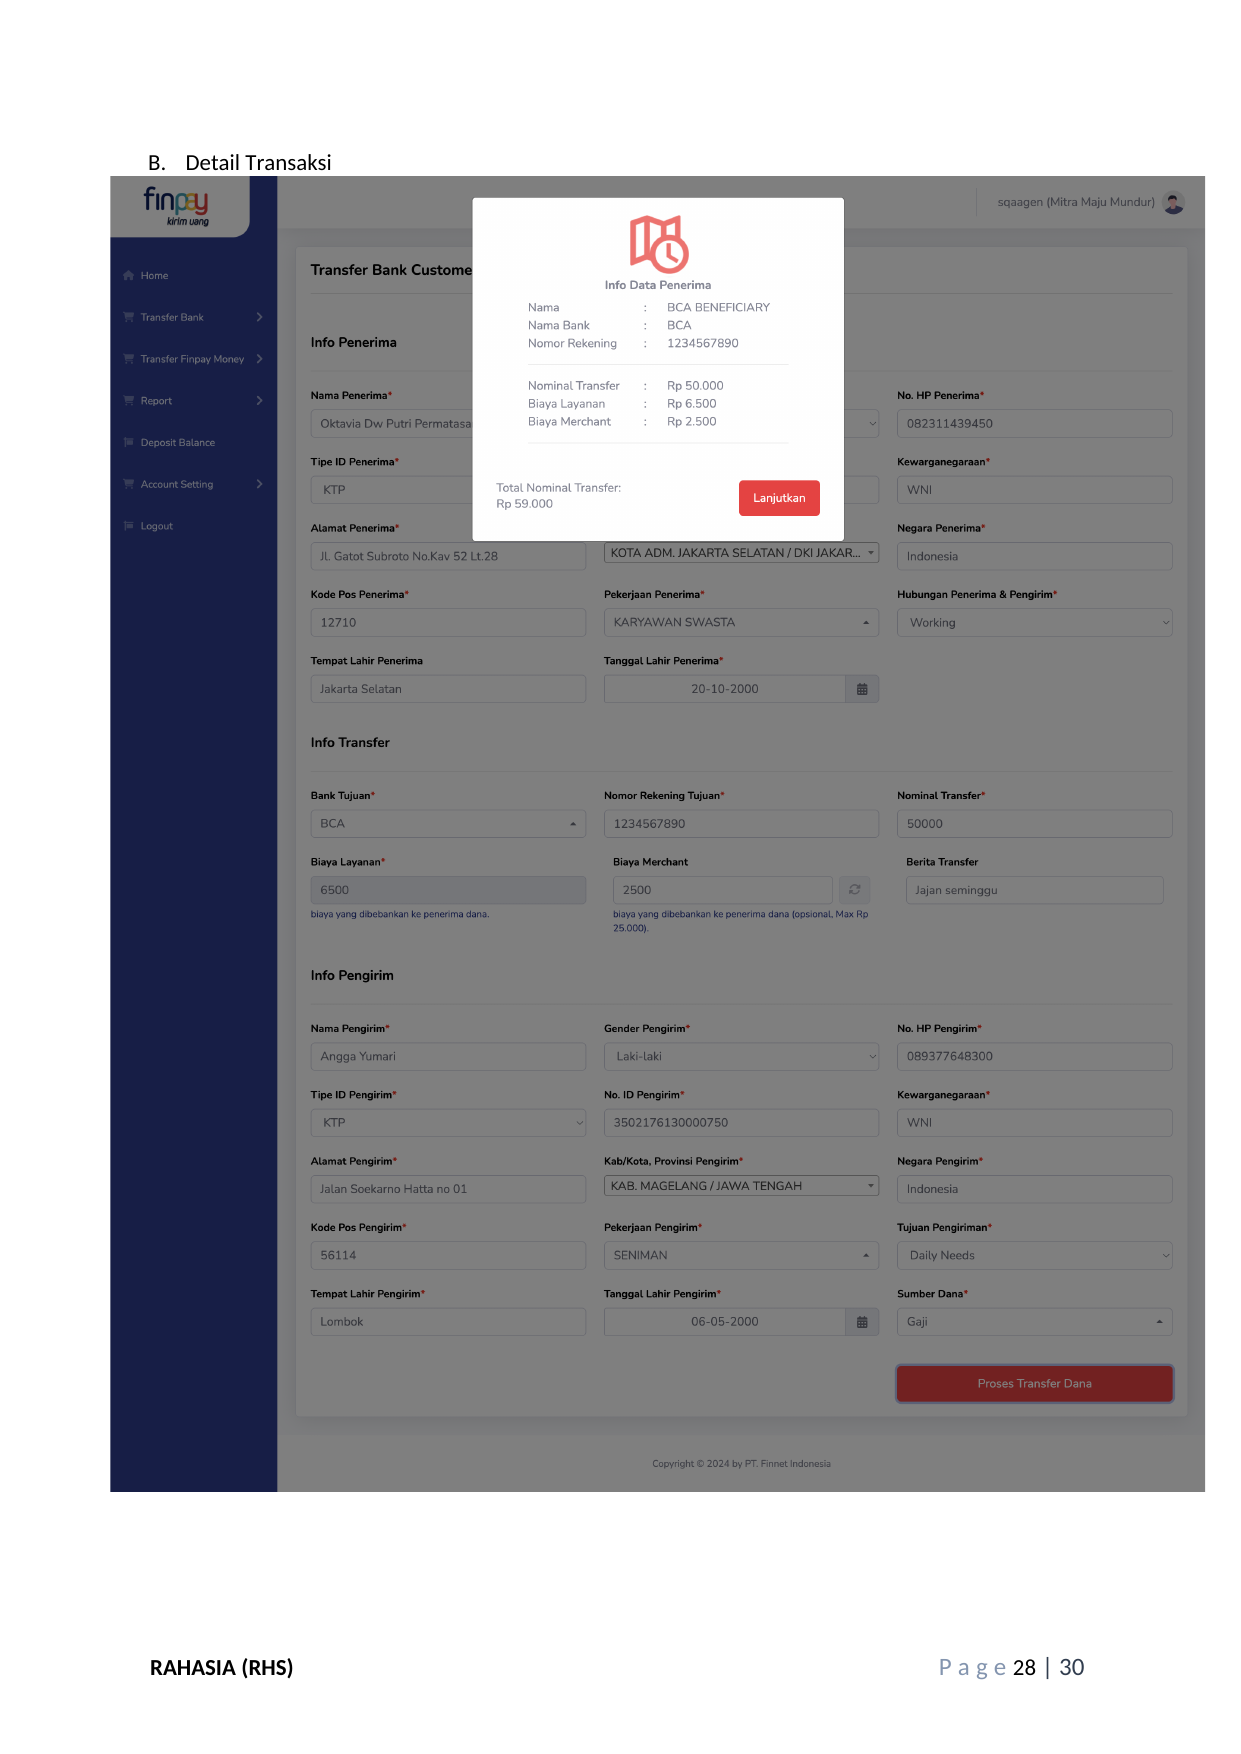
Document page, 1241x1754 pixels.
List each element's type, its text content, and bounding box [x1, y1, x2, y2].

picture [110, 176, 1206, 1492]
list Detail Transaksi [148, 148, 1205, 176]
